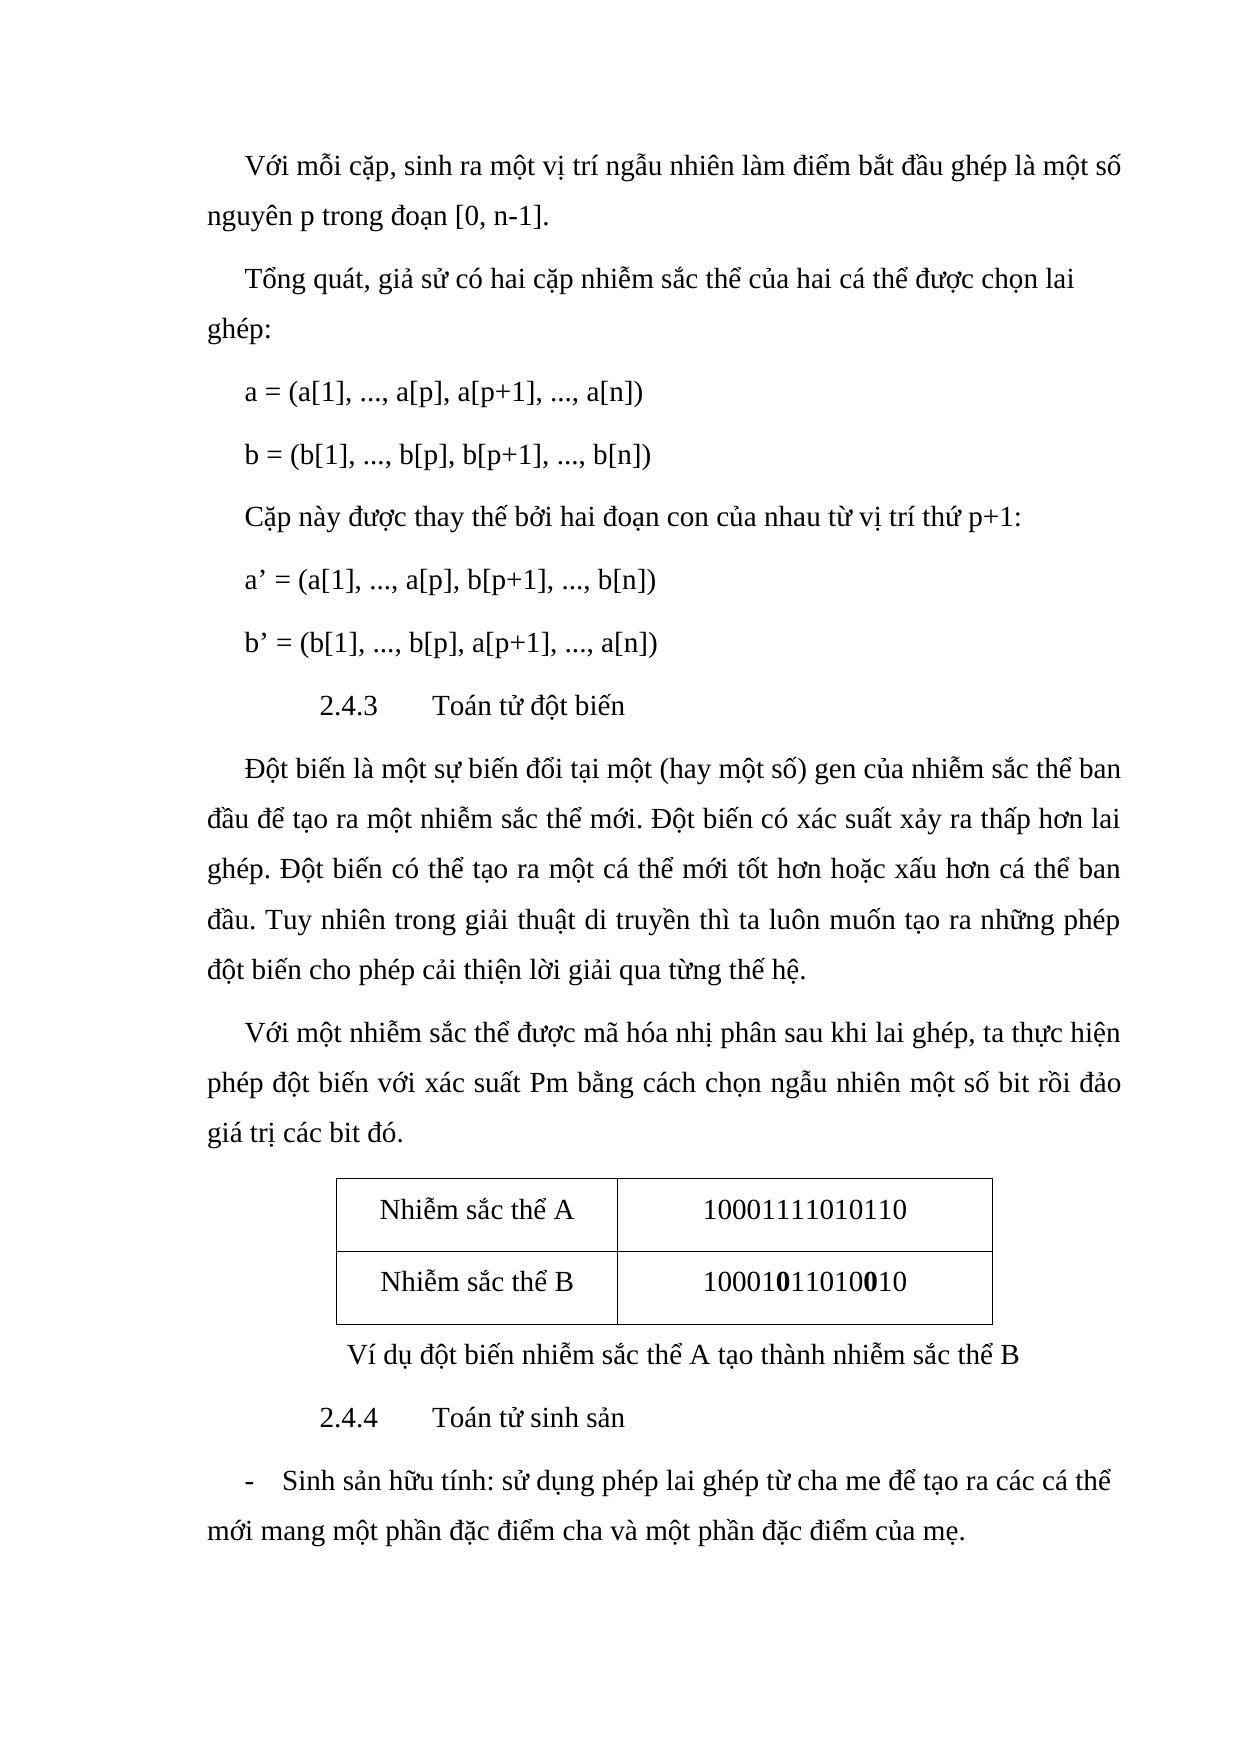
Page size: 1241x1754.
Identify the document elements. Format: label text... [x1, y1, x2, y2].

text Đột biến là một sự biến đổi tại một (hay một số) gen của nhiễm sắc thể ban đầu để tạo ra một nhiễm sắc thể mới. Đột biến có xác suất xảy ra thấp hơn lai ghép. Đột biến có thể tạo ra một cá thể mới tốt hơn hoặc xấu hơn cá thể ban đầu. Tuy nhiên trong giải thuật di truyền thì ta luôn muốn tạo ra những phép đột biến cho phép cải thiện lời giải qua từng thế hệ. [207, 751, 1122, 986]
table_header Nhiễm sắc thể A [337, 1179, 617, 1251]
text b’ = (b[1], ..., b[p], a[p+1], ..., a[n]) [207, 625, 1122, 659]
text Ví dụ đột biến nhiễm sắc thể A tạo thành nhiễm sắc thể B [207, 1337, 1122, 1371]
text Với mỗi cặp, sinh ra một vị trí ngẫu nhiên làm điểm bắt đầu ghép là một số nguyên p trong đoạn [0, n-1]. [207, 148, 1122, 232]
text - Sinh sản hữu tính: sử dụng phép lai ghép từ cha me để tạo ra các cá thể mới mang một phần đặc điểm cha và một phần đặc điểm của mẹ. [207, 1463, 1122, 1547]
text Cặp này được thay thế bởi hai đoạn con của nhau từ vị trí thứ p+1: [207, 499, 1122, 533]
text Với một nhiễm sắc thể được mã hóa nhị phân sau khi lai ghép, ta thực hiện phép đột biến với xác suất Pm bằng cách chọn ngẫu nhiên một số bit rồi đảo giá trị các bit đó. [207, 1015, 1122, 1149]
table_cell Nhiễm sắc thể B [337, 1252, 617, 1324]
list Toán tử sinh sản [282, 1400, 1122, 1434]
list Toán tử đột biến [282, 688, 1122, 722]
text a = (a[1], ..., a[p], a[p+1], ..., a[n]) [207, 374, 1122, 407]
table_header 10001111010110 [618, 1179, 992, 1251]
text Tổng quát, giả sử có hai cặp nhiễm sắc thể của hai cá thể được chọn lai ghép: [207, 261, 1122, 345]
table_cell 10001011010010 [618, 1252, 992, 1324]
text b = (b[1], ..., b[p], b[p+1], ..., b[n]) [207, 437, 1122, 470]
text a’ = (a[1], ..., a[p], b[p+1], ..., b[n]) [207, 562, 1122, 596]
